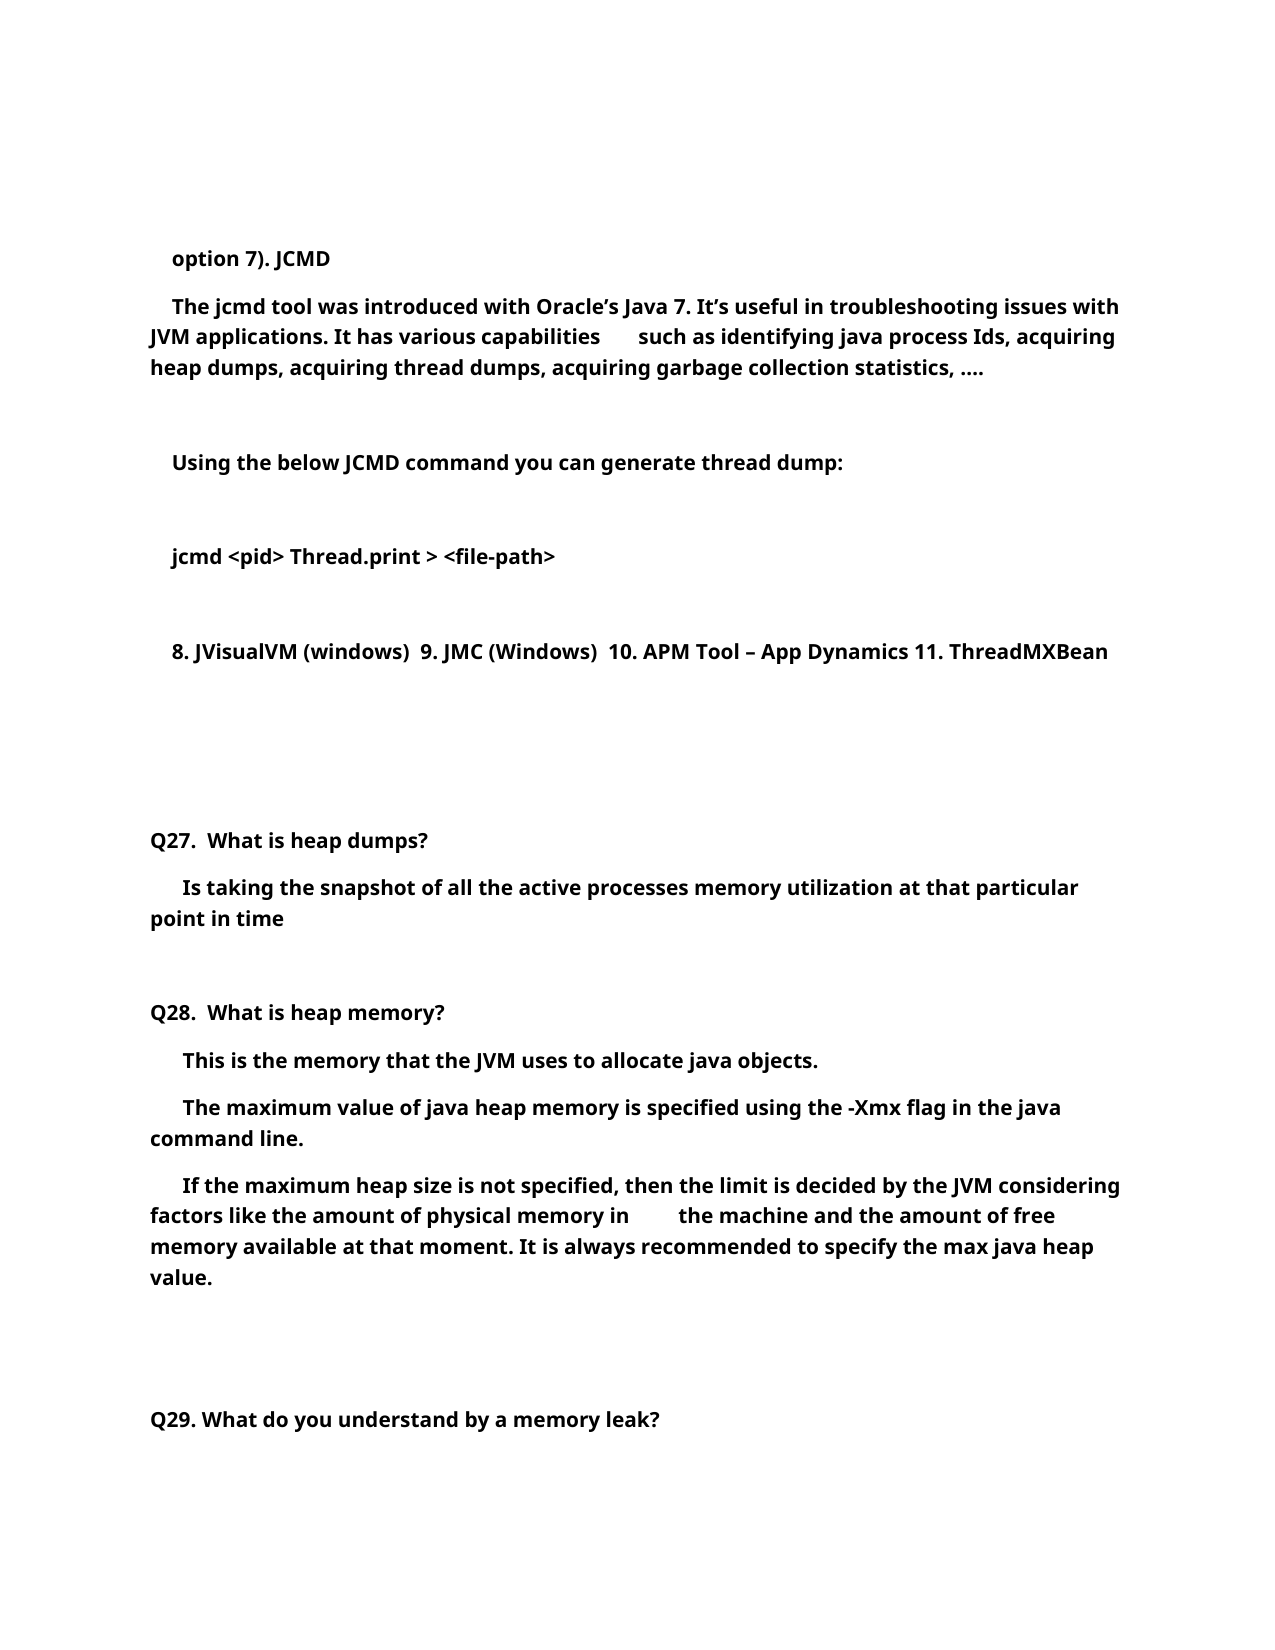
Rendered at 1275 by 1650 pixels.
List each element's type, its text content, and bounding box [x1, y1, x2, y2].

text option 7). JCMD [150, 244, 1125, 273]
text The maximum value of java heap memory is specified using the -Xmx flag in the java command line. [150, 1093, 1125, 1152]
text This is the memory that the JVM uses to allocate java objects. [150, 1046, 1125, 1074]
text Q29. What do you understand by a memory leak? [150, 1405, 1125, 1433]
text The jcmd tool was introduced with Oracle’s Java 7. It’s useful in troubleshooting issues with JVM applications. It has various capabilities such as identifying java process Ids, acquiring heap dumps, acquiring thread dumps, acquiring garbage collection statistics, …. [150, 292, 1125, 382]
text 8. JVisualVM (windows) 9. JMC (Windows) 10. APM Tool – App Dynamics 11. ThreadMXBean [150, 637, 1125, 665]
text Q27. What is heap dumps? [150, 826, 1125, 854]
text Q28. What is heap memory? [150, 998, 1125, 1027]
text Using the below JCMD command you can generate thread dump: [150, 448, 1125, 476]
text Is taking the snapshot of all the active processes memory utilization at that particular point in time [150, 873, 1125, 932]
text If the maximum heap size is not specified, then the limit is decided by the JVM considering factors like the amount of physical memory in the machine and the amount of free memory available at that moment. It is always recommended to specify the max java heap value. [150, 1171, 1125, 1291]
text jcmd <pid> Thread.print > <file-path> [150, 542, 1125, 571]
